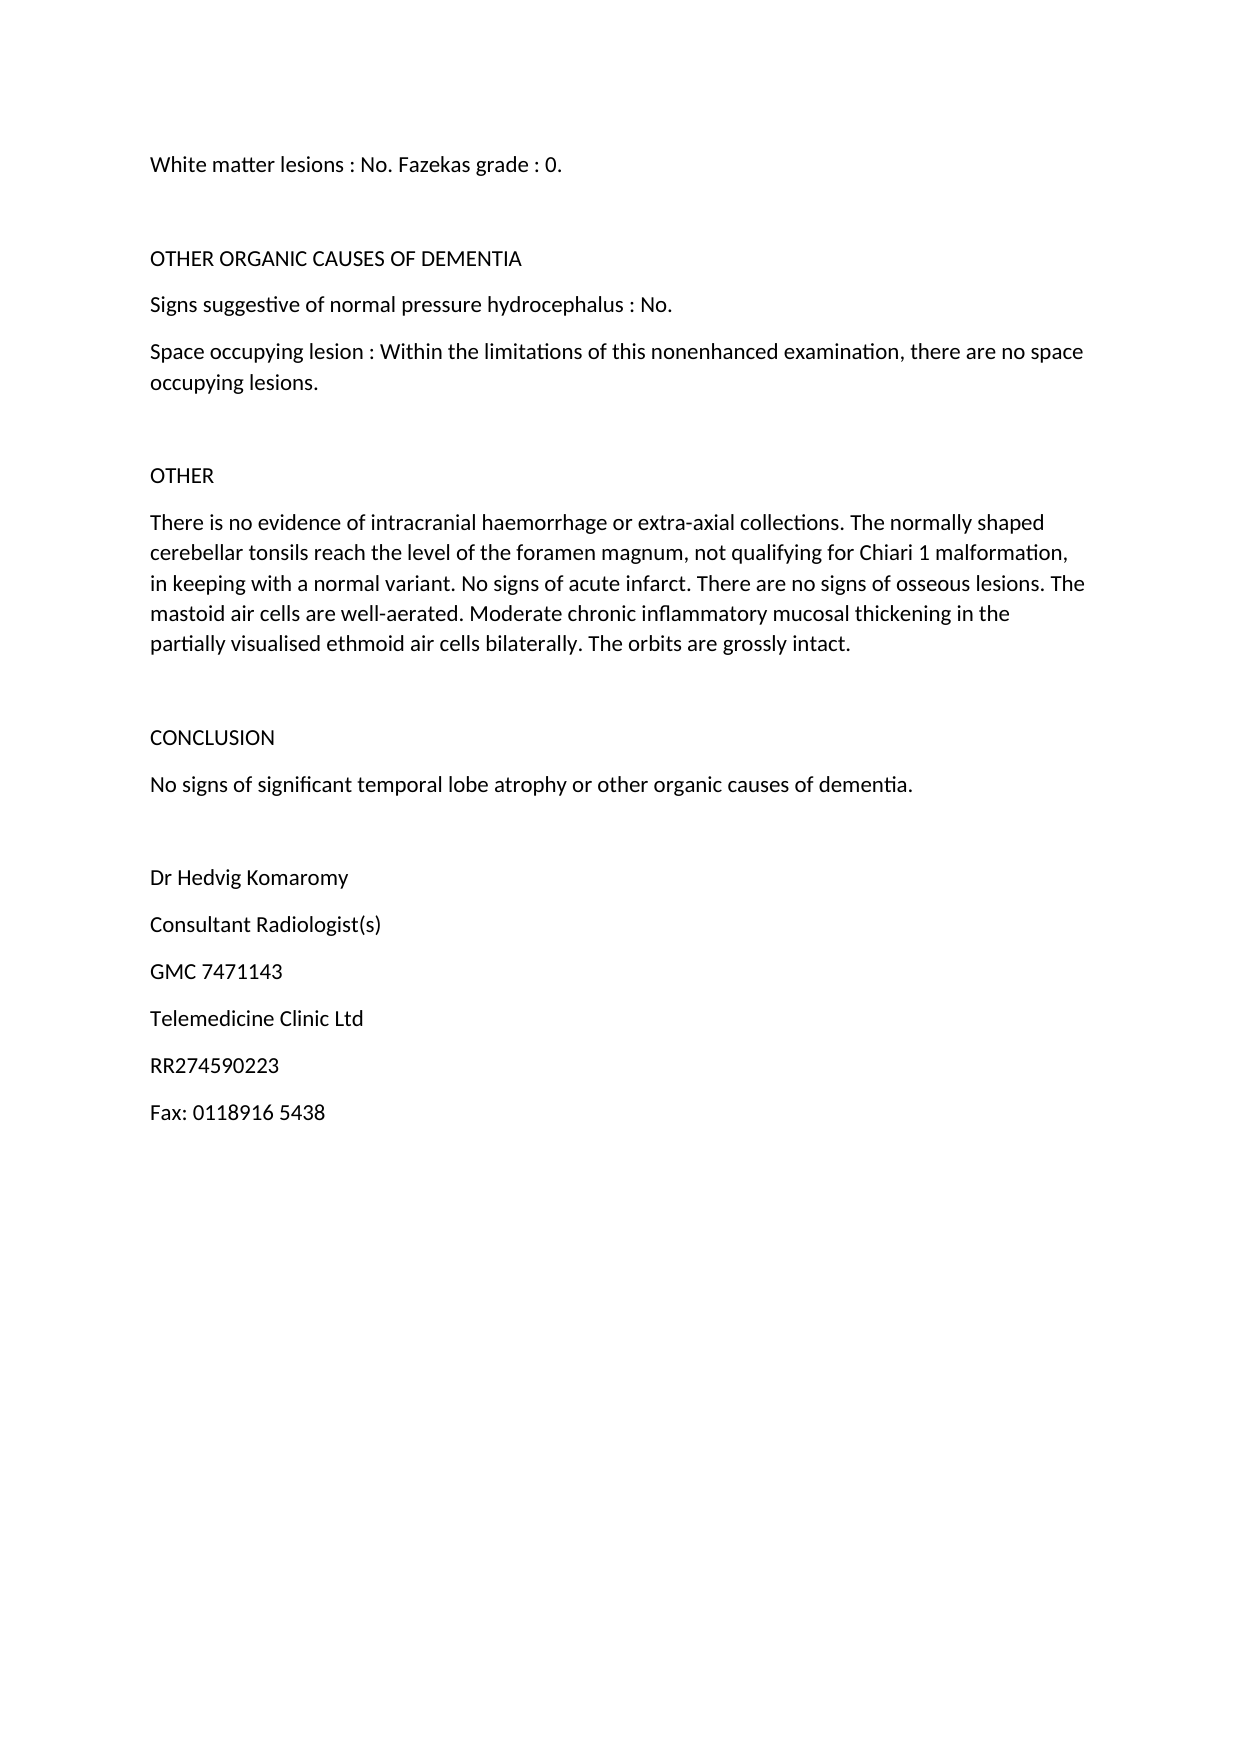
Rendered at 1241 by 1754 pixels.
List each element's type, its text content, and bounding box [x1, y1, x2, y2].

text Signs suggestive of normal pressure hydrocephalus : No. [150, 291, 1090, 319]
text There is no evidence of intracranial haemorrhage or extra-axial collections. The normally shaped cerebellar tonsils reach the level of the foramen magnum, not qualifying for Chiari 1 malformation, in keeping with a normal variant. No signs of acute infarct. There are no signs of osseous lesions. The mastoid air cells are well-aerated. Moderate chronic inflammatory mucosal thickening in the partially visualised ethmoid air cells bilaterally. The orbits are grossly intact. [150, 508, 1090, 657]
text Consultant Radiologist(s) [150, 910, 1090, 938]
text White matter lesions : No. Fazekas grade : 0. [150, 150, 1090, 178]
text OTHER [150, 461, 1090, 489]
text Telemedicine Clinic Ltd [150, 1004, 1090, 1032]
text GMC 7471143 [150, 957, 1090, 985]
text OTHER ORGANIC CAUSES OF DEMENTIA [150, 244, 1090, 272]
text CONCLUSION [150, 723, 1090, 751]
text No signs of significant temporal lobe atrophy or other organic causes of dementia. [150, 770, 1090, 798]
text Dr Hedvig Komaromy [150, 863, 1090, 892]
text RR274590223 [150, 1051, 1090, 1079]
text Space occupying lesion : Within the limitations of this nonenhanced examination, there are no space occupying lesions. [150, 337, 1090, 396]
text Fax: 0118916 5438 [150, 1098, 1090, 1126]
